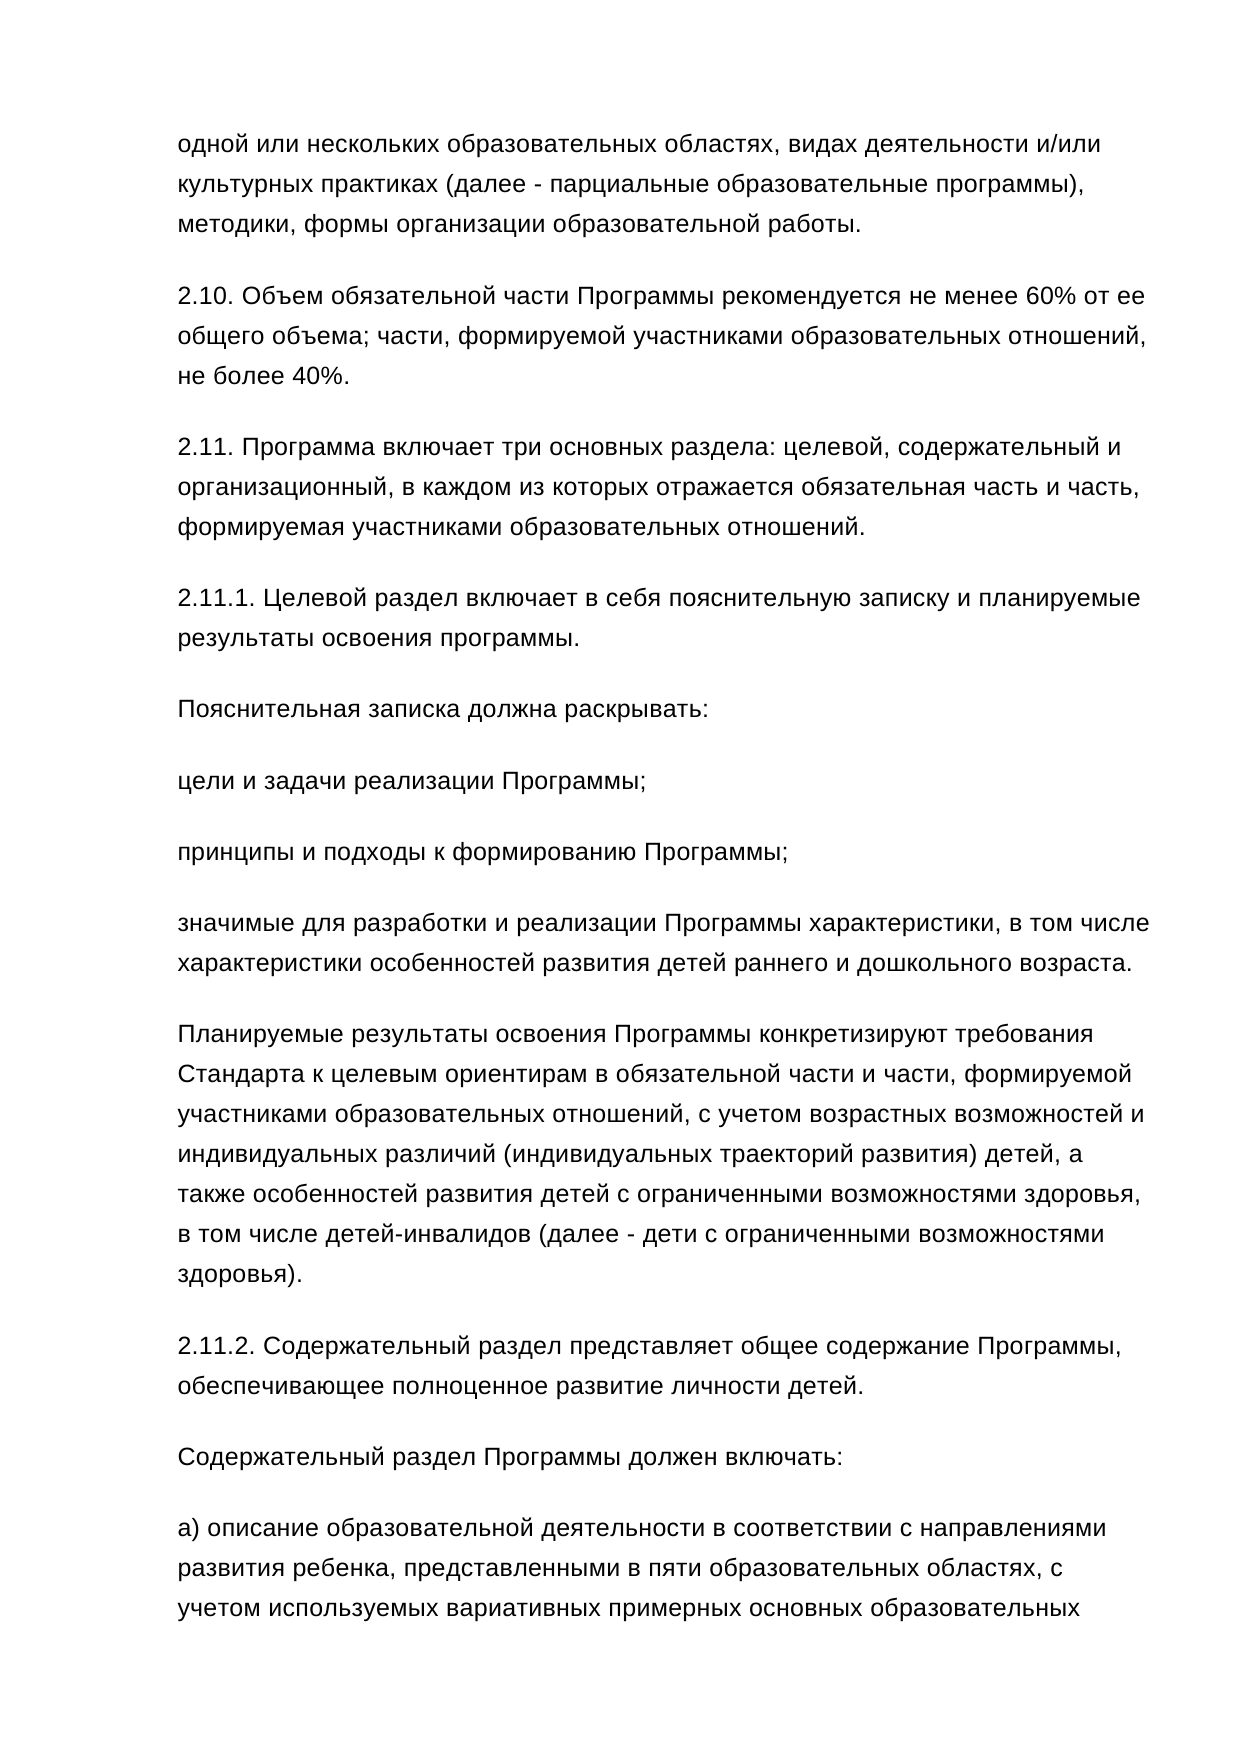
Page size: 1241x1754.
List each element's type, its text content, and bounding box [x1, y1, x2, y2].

text цели и задачи реализации Программы; [177, 754, 1152, 794]
text 2.11. Программа включает три основных раздела: целевой, содержательный и организационный, в каждом из которых отражается обязательная часть и часть, формируемая участниками образовательных отношений. [177, 421, 1152, 541]
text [177, 1502, 1152, 1622]
text Пояснительная записка должна раскрывать: [177, 683, 1152, 723]
text 2.10. Объем обязательной части Программы рекомендуется не менее 60% от ее общего объема; части, формируемой участниками образовательных отношений, не более 40%. [177, 269, 1152, 389]
text 2.11.2. Содержательный раздел представляет общее содержание Программы, обеспечивающее полноценное развитие личности детей. [177, 1319, 1152, 1399]
text значимые для разработки и реализации Программы характеристики, в том числе характеристики особенностей развития детей раннего и дошкольного возраста. [177, 897, 1152, 977]
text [177, 118, 1152, 238]
text 2.11.1. Целевой раздел включает в себя пояснительную записку и планируемые результаты освоения программы. [177, 572, 1152, 652]
text Содержательный раздел Программы должен включать: [177, 1431, 1152, 1471]
text Планируемые результаты освоения Программы конкретизируют требования Стандарта к целевым ориентирам в обязательной части и части, формируемой участниками образовательных отношений, с учетом возрастных возможностей и индивидуальных различий (индивидуальных траекторий развития) детей, а также особенностей развития детей с ограниченными возможностями здоровья, в том числе детей-инвалидов (далее - дети с ограниченными возможностями здоровья). [177, 1008, 1152, 1288]
text принципы и подходы к формированию Программы; [177, 826, 1152, 866]
